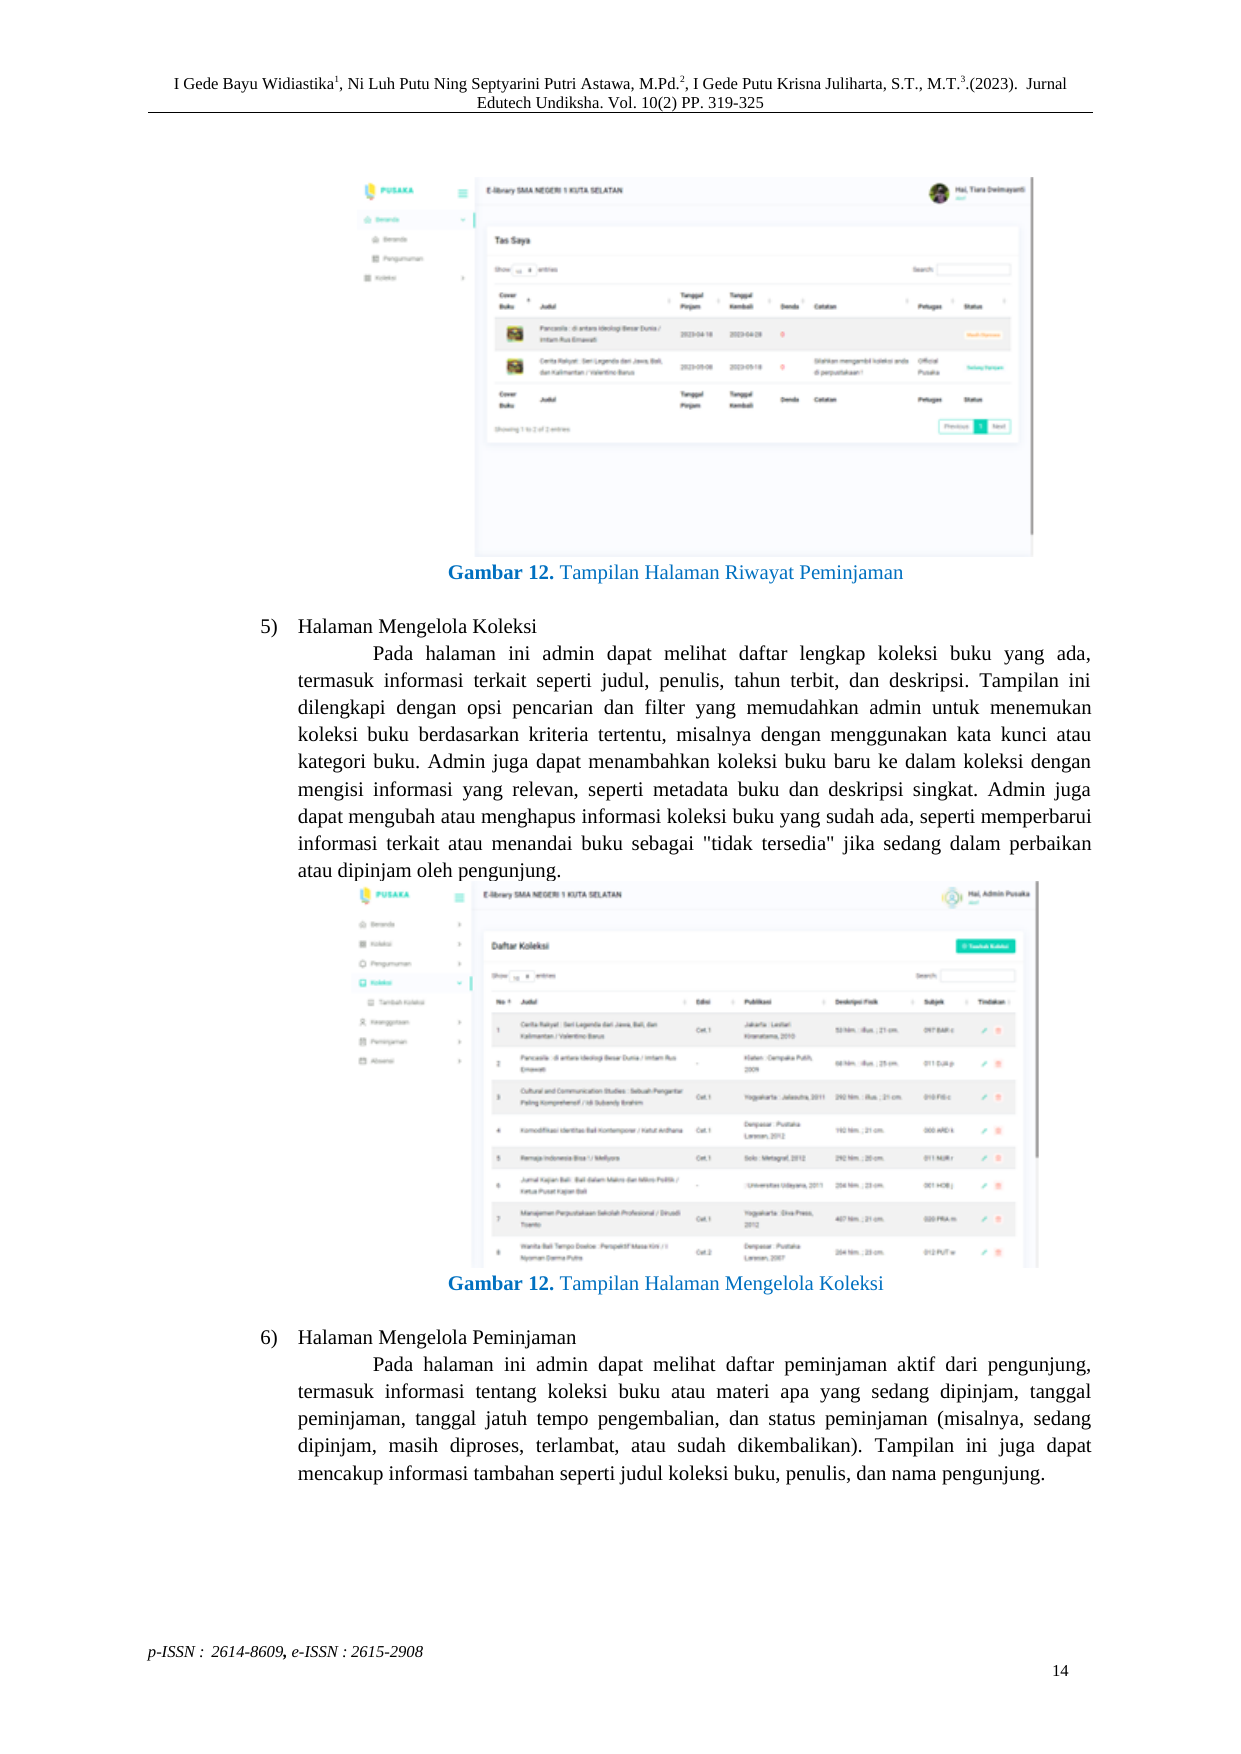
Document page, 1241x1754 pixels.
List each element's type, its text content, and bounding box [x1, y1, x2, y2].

list Halaman Mengelola Peminjaman [260, 1322, 1092, 1349]
list Halaman Mengelola Koleksi [260, 611, 1092, 638]
picture [356, 177, 1034, 557]
text Gambar 12. Tampilan Halaman Riwayat Peminjaman [373, 557, 1092, 584]
text Pada halaman ini admin dapat melihat daftar peminjaman aktif dari pengunjung, termasuk informasi tentang koleksi buku atau materi apa yang sedang dipinjam, tanggal peminjaman, tanggal jatuh tempo pengembalian, dan status peminjaman (misalnya, sedang dipinjam, masih diproses, terlambat, atau sudah dikembalikan). Tampilan ini juga dapat mencakup informasi tambahan seperti judul koleksi buku, penulis, dan nama pengunjung. [298, 1349, 1092, 1484]
text Pada halaman ini admin dapat melihat daftar lengkap koleksi buku yang ada, termasuk informasi terkait seperti judul, penulis, tahun terbit, dan deskripsi. Tampilan ini dilengkapi dengan opsi pencarian dan filter yang memudahkan admin untuk menemukan koleksi buku berdasarkan kriteria tertentu, misalnya dengan menggunakan kata kunci atau kategori buku. Admin juga dapat menambahkan koleksi buku baru ke dalam koleksi dengan mengisi informasi yang relevan, seperti metadata buku dan deskripsi singkat. Admin juga dapat mengubah atau menghapus informasi koleksi buku yang sudah ada, seperti memperbarui informasi terkait atau menandai buku sebagai "tidak tersedia" jika sedang dalam perbaikan atau dipinjam oleh pengunjung. [298, 638, 1092, 882]
picture [351, 881, 1039, 1268]
text Gambar 12. Tampilan Halaman Mengelola Koleksi [373, 1268, 1092, 1295]
